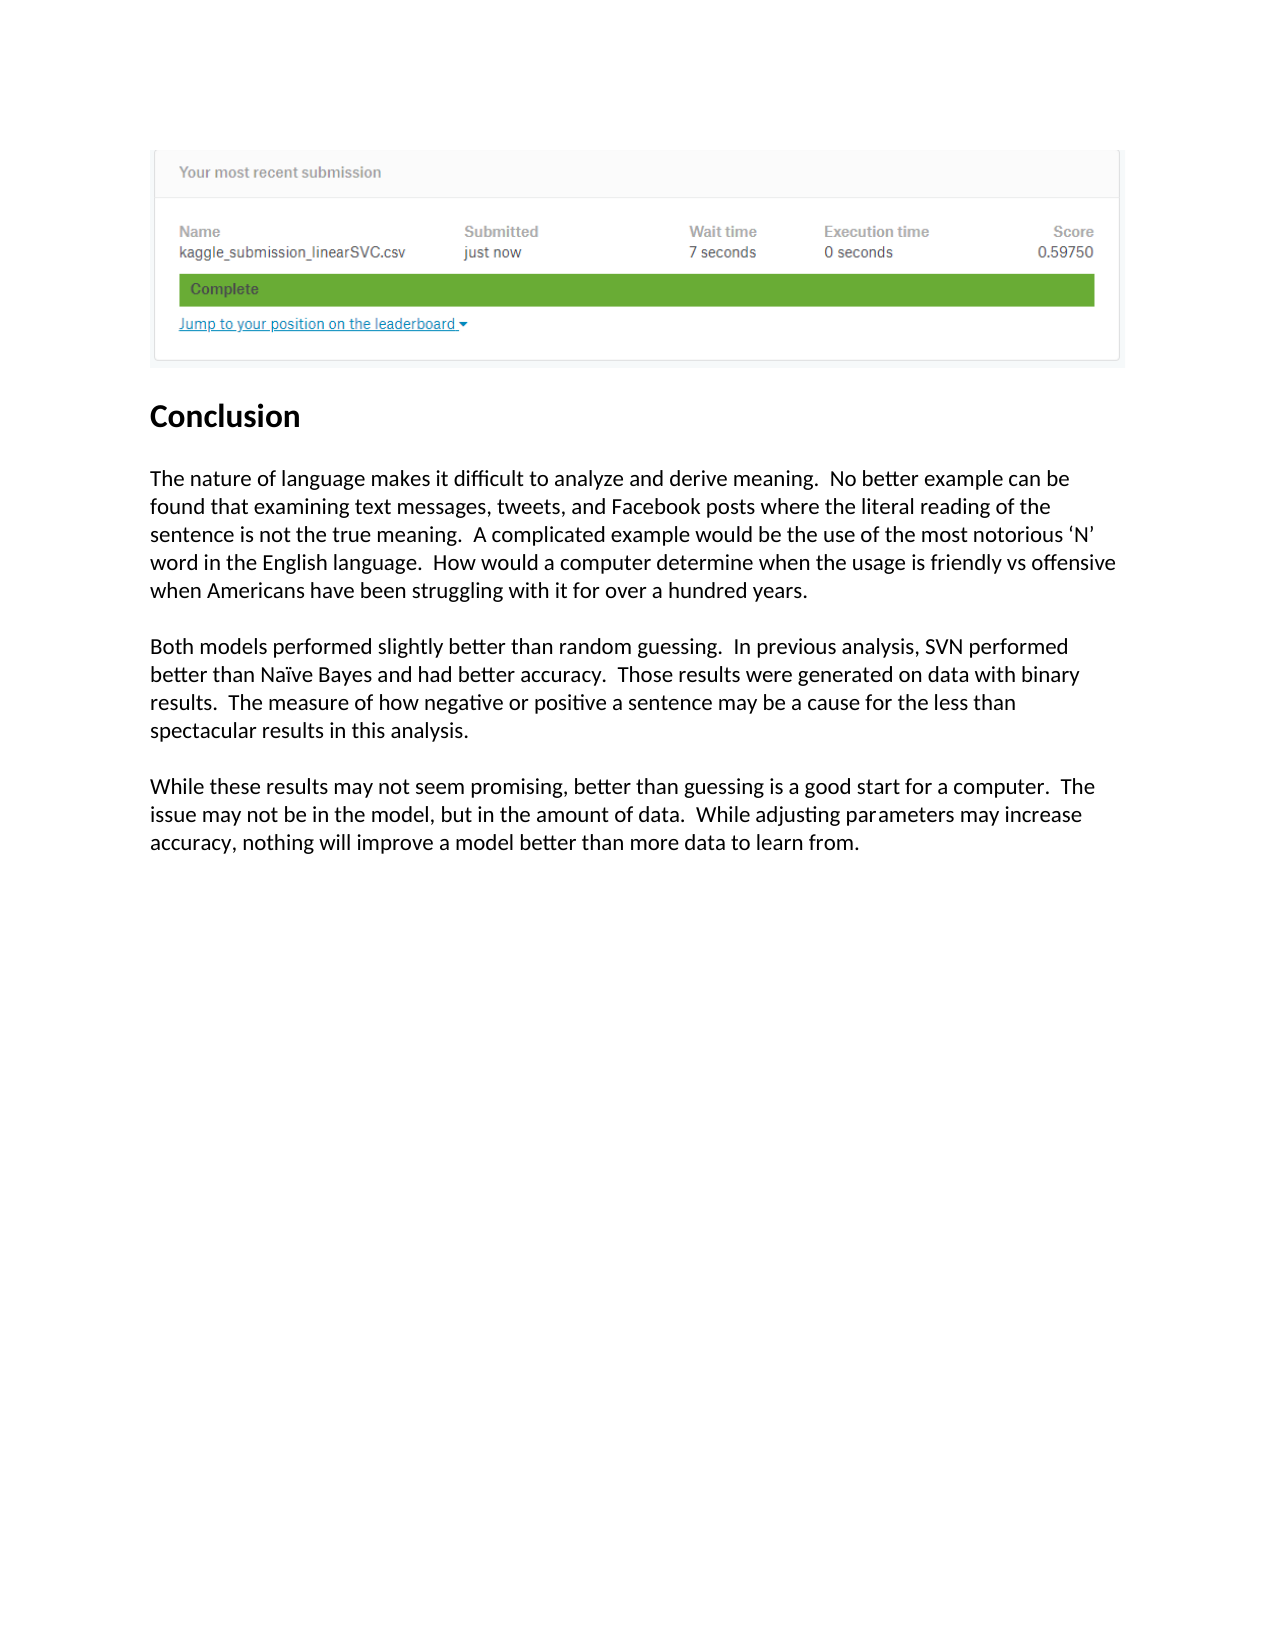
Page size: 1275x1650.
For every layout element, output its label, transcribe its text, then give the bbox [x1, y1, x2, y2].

picture [150, 150, 1125, 368]
text The nature of language makes it difficult to analyze and derive meaning. No better example can be found that examining text messages, tweets, and Facebook posts where the literal reading of the sentence is not the true meaning. A complicated example would be the use of the most notorious ‘N’ word in the English language. How would a computer determine when the usage is friendly vs offensive when Americans have been struggling with it for over a hundred years. [150, 464, 1125, 604]
text Both models performed slightly better than random guessing. In previous analysis, SVN performed better than Naïve Bayes and had better accuracy. Those results were generated on data with binary results. The measure of how negative or positive a sentence may be a cause for the less than spectacular results in this analysis. [150, 632, 1125, 744]
text Conclusion [150, 395, 1125, 436]
text While these results may not seem promising, better than guessing is a good start for a computer. The issue may not be in the model, but in the amount of data. While adjusting parameters may increase accuracy, nothing will improve a model better than more data to learn from. [150, 772, 1125, 856]
